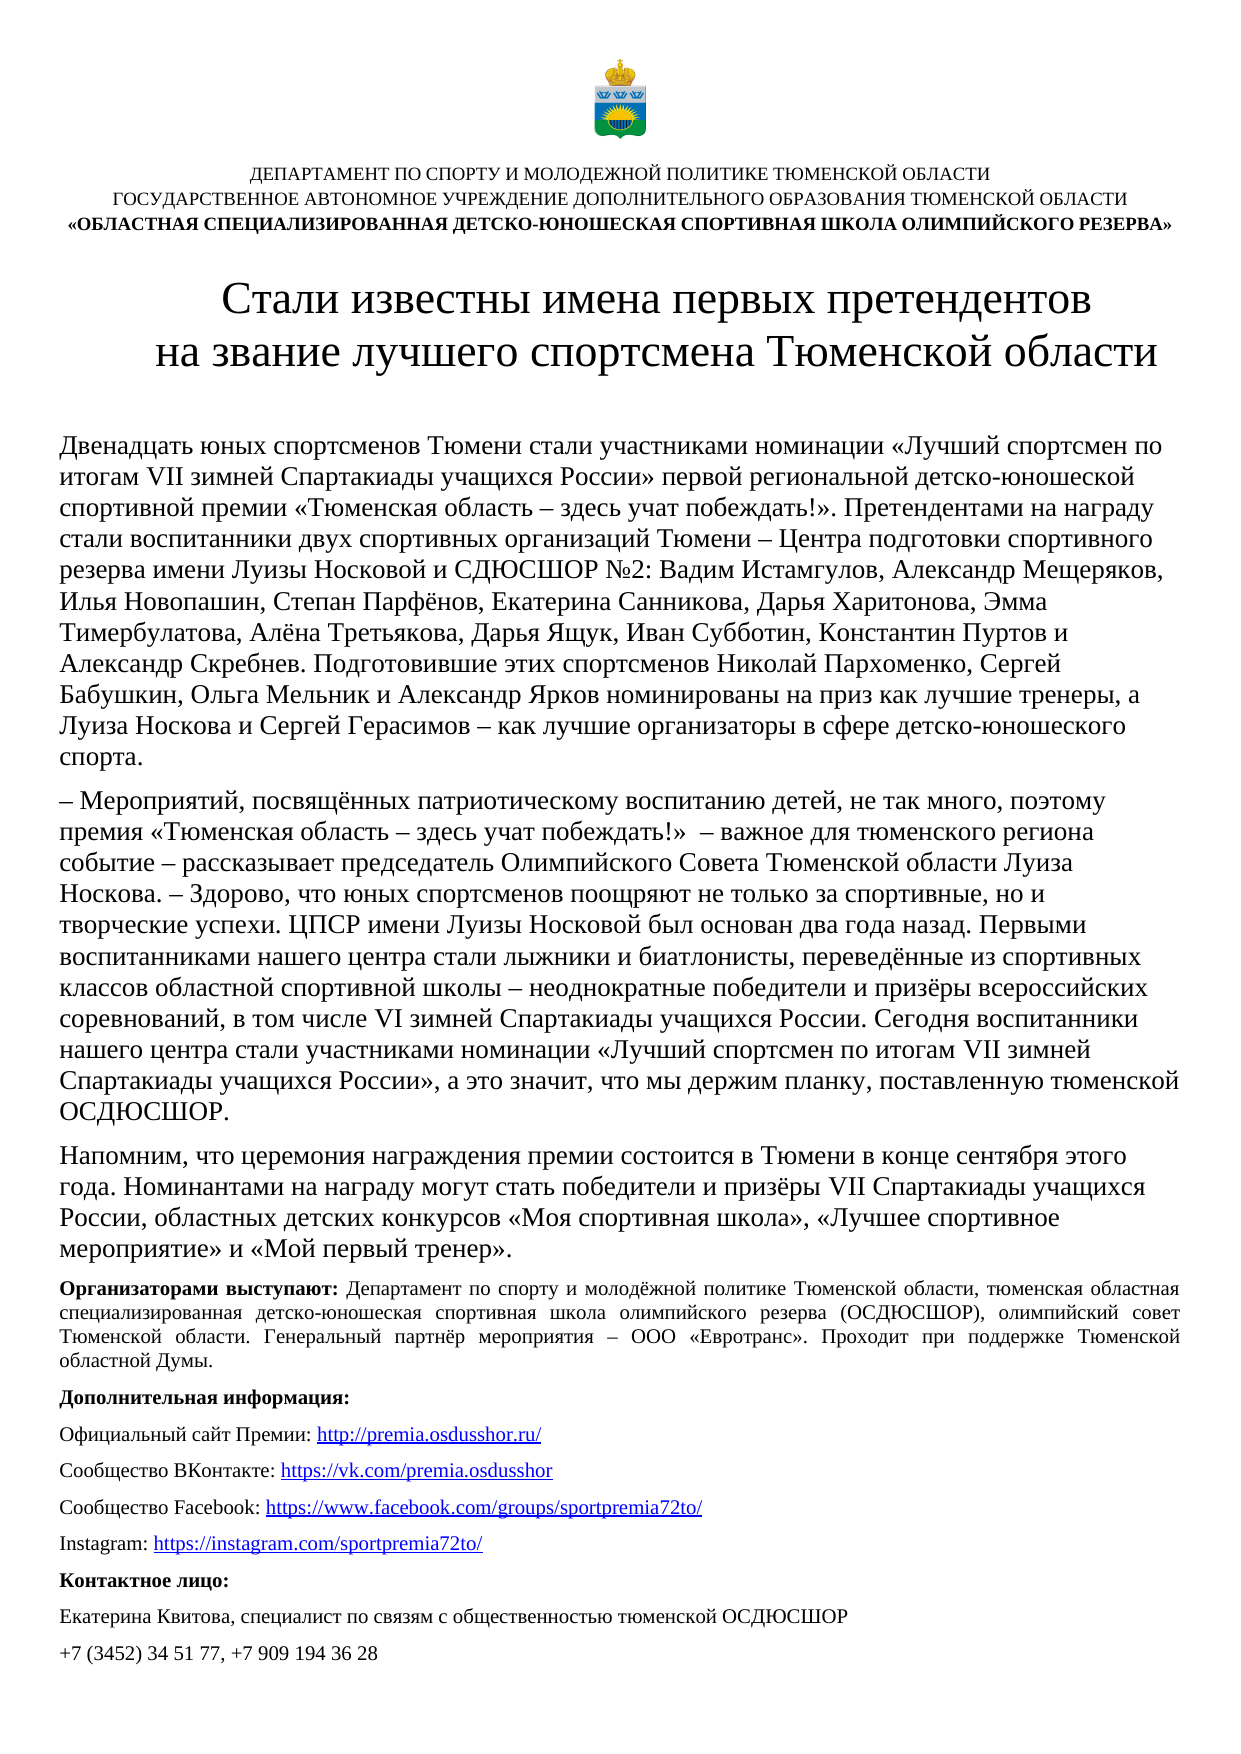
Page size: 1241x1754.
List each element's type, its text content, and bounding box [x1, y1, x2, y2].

text +7 (3452) 34 51 77, +7 909 194 36 28 [59, 1641, 1181, 1665]
text Дополнительная информация: [59, 1385, 1181, 1409]
text Instagram: https://instagram.com/sportpremia72to/ [59, 1531, 1181, 1555]
text – Мероприятий, посвящённых патриотическому воспитанию детей, не так много, поэтому премия «Тюменская область – здесь учат побеждать!» – важное для тюменского региона событие – рассказывает председатель Олимпийского Совета Тюменской области Луиза Носкова. – Здорово, что юных спортсменов поощряют не только за спортивные, но и творческие успехи. ЦПСР имени Луизы Носковой был основан два года назад. Первыми воспитанниками нашего центра стали лыжники и биатлонисты, переведённые из спортивных классов областной спортивной школы – неоднократные победители и призёры всероссийских соревнований, в том числе VI зимней Спартакиады учащихся России. Сегодня воспитанники нашего центра стали участниками номинации «Лучший спортсмен по итогам VII зимней Спартакиады учащихся России», а это значит, что мы держим планку, поставленную тюменской ОСДЮСШОР. [59, 784, 1181, 1127]
text на звание лучшего спортсмена Тюменской области [59, 323, 1181, 376]
text Екатерина Квитова, специалист по связям с общественностью тюменской ОСДЮСШОР [59, 1604, 1181, 1628]
picture [594, 59, 646, 139]
text Стали известны имена первых претендентов [59, 271, 1181, 323]
text Сообщество Facebook: https://www.facebook.com/groups/sportpremia72to/ [59, 1495, 1181, 1519]
text Двенадцать юных спортсменов Тюмени стали участниками номинации «Лучший спортсмен по итогам VII зимней Спартакиады учащихся России» первой региональной детско-юношеской спортивной премии «Тюменская область – здесь учат побеждать!». Претендентами на награду стали воспитанники двух спортивных организаций Тюмени – Центра подготовки спортивного резерва имени Луизы Носковой и СДЮСШОР №2: Вадим Истамгулов, Александр Мещеряков, Илья Новопашин, Степан Парфёнов, Екатерина Санникова, Дарья Харитонова, Эмма Тимербулатова, Алёна Третьякова, Дарья Ящук, Иван Субботин, Константин Пуртов и Александр Скребнев. Подготовившие этих спортсменов Николай Пархоменко, Сергей Бабушкин, Ольга Мельник и Александр Ярков номинированы на приз как лучшие тренеры, а Луиза Носкова и Сергей Герасимов – как лучшие организаторы в сфере детско-юношеского спорта. [59, 429, 1181, 772]
text ГОСУДАРСТВЕННОЕ АВТОНОМНОЕ УЧРЕЖДЕНИЕ ДОПОЛНИТЕЛЬНОГО ОБРАЗОВАНИЯ ТЮМЕНСКОЙ ОБЛАСТИ [59, 188, 1181, 209]
text «ОБЛАСТНАЯ СПЕЦИАЛИЗИРОВАННАЯ ДЕТСКО-ЮНОШЕСКАЯ СПОРТИВНАЯ ШКОЛА ОЛИМПИЙСКОГО РЕЗЕРВА» [59, 212, 1181, 234]
text Контактное лицо: [59, 1568, 1181, 1592]
text ДЕПАРТАМЕНТ ПО СПОРТУ И МОЛОДЕЖНОЙ ПОЛИТИКЕ ТЮМЕНСКОЙ ОБЛАСТИ [59, 163, 1181, 184]
text Напомним, что церемония награждения премии состоится в Тюмени в конце сентября этого года. Номинантами на награду могут стать победители и призёры VII Спартакиады учащихся России, областных детских конкурсов «Моя спортивная школа», «Лучшее спортивное мероприятие» и «Мой первый тренер». [59, 1139, 1181, 1264]
text Официальный сайт Премии: http://premia.osdusshor.ru/ [59, 1422, 1181, 1446]
text Сообщество ВКонтакте: https://vk.com/premia.osdusshor [59, 1458, 1181, 1482]
text Организаторами выступают: Департамент по спорту и молодёжной политике Тюменской области, тюменская областная специализированная детско-юношеская спортивная школа олимпийского резерва (ОСДЮСШОР), олимпийский совет Тюменской области. Генеральный партнёр мероприятия – ООО «Евротранс». Проходит при поддержке Тюменской областной Думы. [59, 1276, 1181, 1372]
